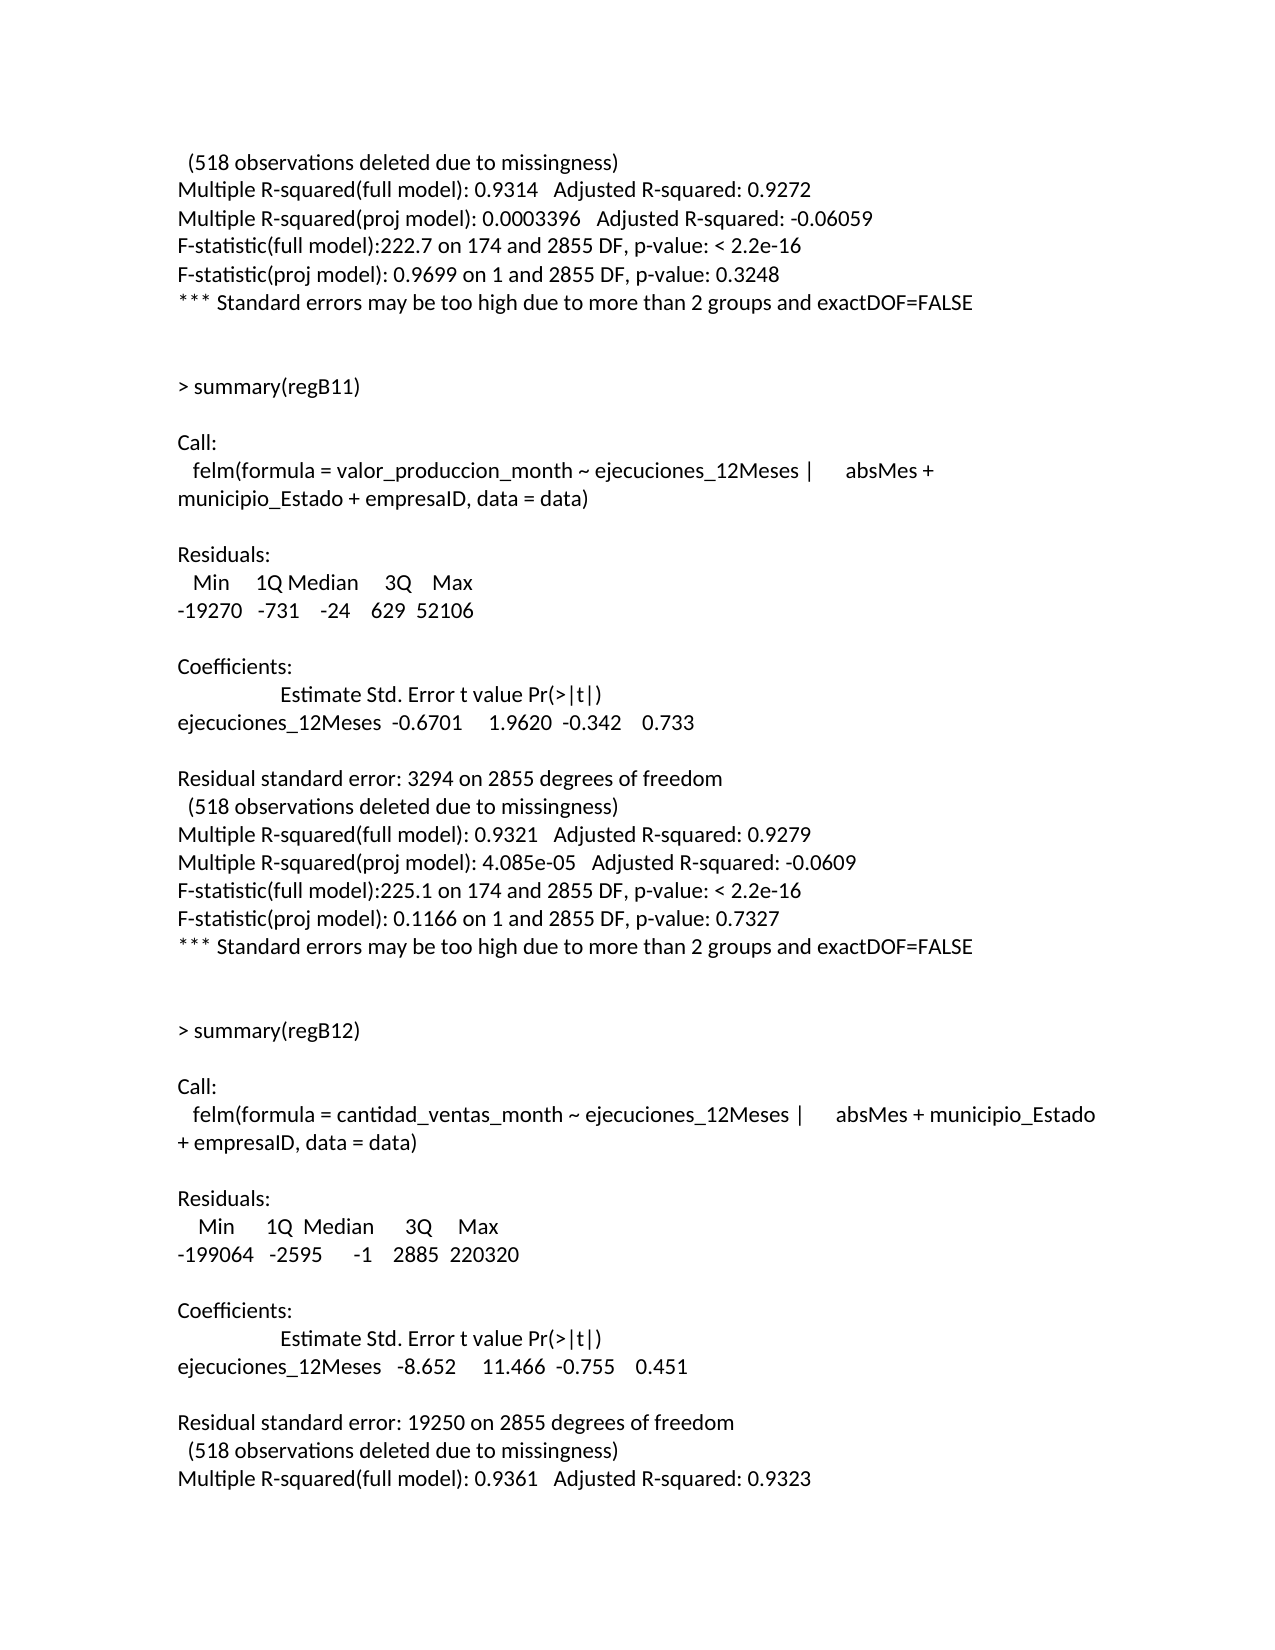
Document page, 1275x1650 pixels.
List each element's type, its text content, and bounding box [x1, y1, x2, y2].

text felm(formula = valor_produccion_month ~ ejecuciones_12Meses | absMes + municipio_Estado + empresaID, data = data) [177, 456, 1098, 512]
text Call: [177, 428, 1098, 456]
text (518 observations deleted due to missingness) [177, 1437, 1098, 1464]
text Min 1Q Median 3Q Max [177, 1212, 1098, 1240]
text ejecuciones_12Meses -0.6701 1.9620 -0.342 0.733 [177, 708, 1098, 736]
text Call: [177, 1072, 1098, 1100]
text > summary(regB12) [177, 1016, 1098, 1044]
text Multiple R-squared(proj model): 4.085e-05 Adjusted R-squared: -0.0609 [177, 848, 1098, 876]
text Estimate Std. Error t value Pr(>|t|) [177, 680, 1098, 708]
text felm(formula = cantidad_ventas_month ~ ejecuciones_12Meses | absMes + municipio_Estado + empresaID, data = data) [177, 1100, 1098, 1156]
text Residual standard error: 3294 on 2855 degrees of freedom [177, 764, 1098, 792]
text Residuals: [177, 1184, 1098, 1212]
text Estimate Std. Error t value Pr(>|t|) [177, 1324, 1098, 1352]
text Multiple R-squared(proj model): 0.0003396 Adjusted R-squared: -0.06059 [177, 204, 1098, 232]
text Min 1Q Median 3Q Max [177, 568, 1098, 596]
text (518 observations deleted due to missingness) [177, 792, 1098, 820]
text Residual standard error: 19250 on 2855 degrees of freedom [177, 1408, 1098, 1437]
text F-statistic(full model):225.1 on 174 and 2855 DF, p-value: < 2.2e-16 [177, 876, 1098, 904]
text Multiple R-squared(full model): 0.9314 Adjusted R-squared: 0.9272 [177, 176, 1098, 204]
text *** Standard errors may be too high due to more than 2 groups and exactDOF=FALSE [177, 288, 1098, 316]
text -19270 -731 -24 629 52106 [177, 596, 1098, 624]
text > summary(regB11) [177, 372, 1098, 400]
text Residuals: [177, 540, 1098, 568]
text Multiple R-squared(full model): 0.9321 Adjusted R-squared: 0.9279 [177, 820, 1098, 848]
text *** Standard errors may be too high due to more than 2 groups and exactDOF=FALSE [177, 932, 1098, 960]
text (518 observations deleted due to missingness) [177, 148, 1098, 176]
text ejecuciones_12Meses -8.652 11.466 -0.755 0.451 [177, 1352, 1098, 1381]
text F-statistic(proj model): 0.9699 on 1 and 2855 DF, p-value: 0.3248 [177, 260, 1098, 288]
text Coefficients: [177, 652, 1098, 680]
text -199064 -2595 -1 2885 220320 [177, 1240, 1098, 1268]
text F-statistic(full model):222.7 on 174 and 2855 DF, p-value: < 2.2e-16 [177, 232, 1098, 260]
text F-statistic(proj model): 0.1166 on 1 and 2855 DF, p-value: 0.7327 [177, 904, 1098, 932]
text Coefficients: [177, 1296, 1098, 1324]
text Multiple R-squared(full model): 0.9361 Adjusted R-squared: 0.9323 [177, 1464, 1098, 1493]
